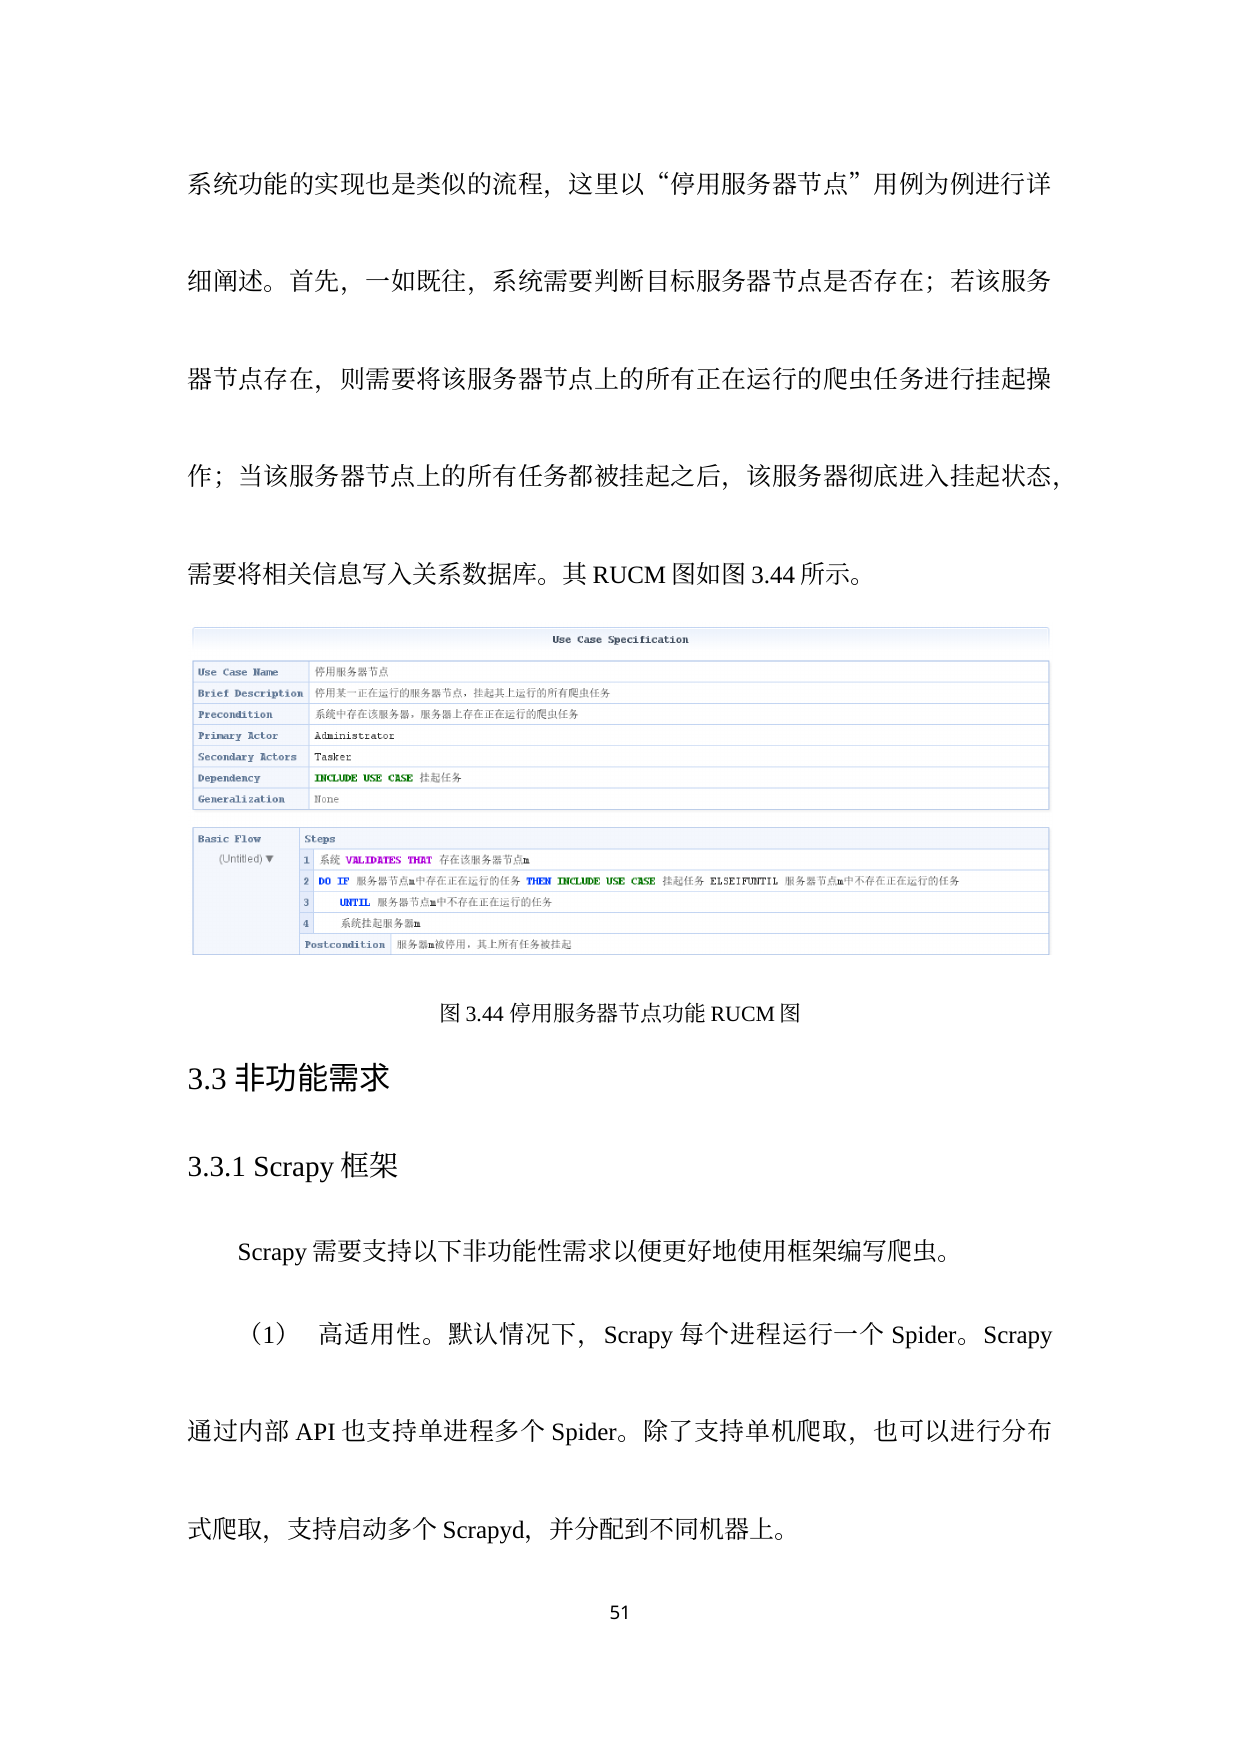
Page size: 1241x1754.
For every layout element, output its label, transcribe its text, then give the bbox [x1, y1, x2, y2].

list 高适用性。默认情况下，Scrapy每个进程运行一个Spider。Scrapy通过内部API也支持单进程多个Spider。除了支持单机爬取，也可以进行分布式爬取，支持启动多个Scrapyd，并分配到不同机器上。 [187, 1300, 1053, 1560]
picture [187, 622, 1053, 955]
text 3.3.1 Scrapy框架 [187, 1131, 1053, 1196]
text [187, 150, 1053, 605]
text 3.3 非功能需求 [187, 1043, 1053, 1108]
text Scrapy需要支持以下非功能性需求以便更好地使用框架编写爬虫。 [187, 1217, 1053, 1282]
text 图3.44 停用服务器节点功能RUCM图 [187, 995, 1053, 1028]
